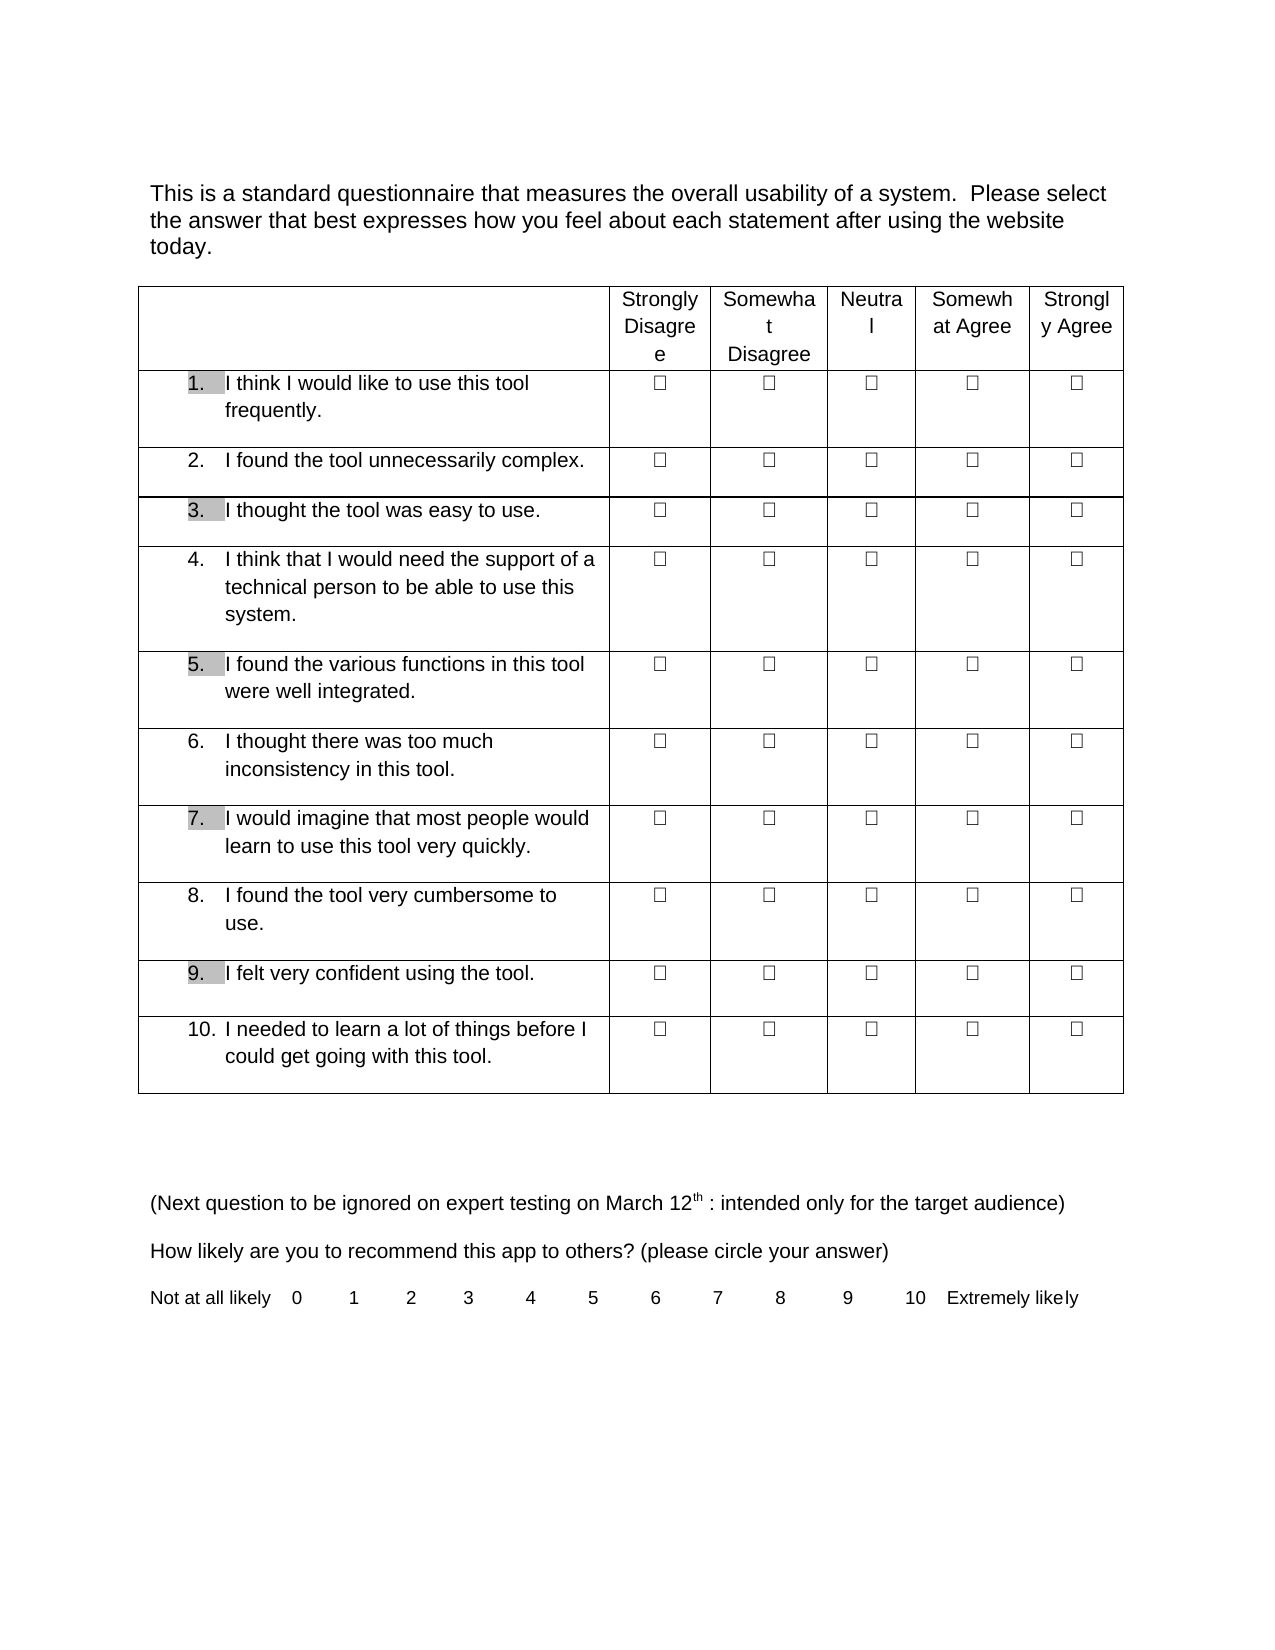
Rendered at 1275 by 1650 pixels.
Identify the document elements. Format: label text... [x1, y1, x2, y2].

table_header [139, 287, 609, 369]
text Not at all likely 0 1 2 3 4 5 6 7 8 9 10 Extremely likely [150, 1287, 1125, 1309]
table_cell  [916, 883, 1029, 959]
table_header Strongly Agree [1030, 287, 1123, 369]
table_cell  [1030, 371, 1123, 447]
table_cell I thought the tool was easy to use. [139, 498, 609, 546]
table_cell  [1030, 729, 1123, 805]
table_cell  [610, 729, 710, 805]
table_cell I found the tool unnecessarily complex. [139, 448, 609, 496]
table_cell  [1030, 806, 1123, 882]
table_cell  [1030, 883, 1123, 959]
table_cell  [916, 448, 1029, 496]
table_cell  [828, 547, 915, 651]
table_cell  [610, 547, 710, 651]
table_cell  [916, 498, 1029, 546]
table_cell  [711, 547, 827, 651]
table_cell  [828, 1017, 915, 1093]
table_cell  [610, 961, 710, 1016]
table_cell  [828, 961, 915, 1016]
table_cell  [610, 1017, 710, 1093]
text How likely are you to recommend this app to others? (please circle your answer) [150, 1239, 1125, 1263]
table_cell I thought there was too much inconsistency in this tool. [139, 729, 609, 805]
table_cell  [711, 806, 827, 882]
table_cell I think I would like to use this tool frequently. [139, 371, 609, 447]
table_cell  [828, 498, 915, 546]
table_cell  [610, 883, 710, 959]
table_cell  [916, 652, 1029, 728]
table_cell  [610, 806, 710, 882]
table_header Somewhat Disagree [711, 287, 827, 369]
table_header Strongly Disagree [610, 287, 710, 369]
table_cell  [1030, 961, 1123, 1016]
table_cell  [828, 652, 915, 728]
table_cell  [828, 883, 915, 959]
table_cell  [610, 652, 710, 728]
table_cell  [916, 547, 1029, 651]
table_cell  [828, 806, 915, 882]
table_cell  [711, 652, 827, 728]
table_cell  [916, 729, 1029, 805]
table_cell I needed to learn a lot of things before I could get going with this tool. [139, 1017, 609, 1093]
table_cell  [916, 371, 1029, 447]
table_cell  [711, 498, 827, 546]
table_cell  [711, 371, 827, 447]
table_cell I found the tool very cumbersome to use. [139, 883, 609, 959]
table_header Neutral [828, 287, 915, 369]
table_cell I think that I would need the support of a technical person to be able to use this system. [139, 547, 609, 651]
table_cell  [1030, 547, 1123, 651]
text (Next question to be ignored on expert testing on March 12th : intended only for the target audience) [150, 1190, 1125, 1214]
table_cell  [711, 448, 827, 496]
table_cell  [916, 806, 1029, 882]
table_cell  [828, 729, 915, 805]
table_cell I felt very confident using the tool. [139, 961, 609, 1016]
table_cell I would imagine that most people would learn to use this tool very quickly. [139, 806, 609, 882]
table_cell  [610, 371, 710, 447]
table_cell I found the various functions in this tool were well integrated. [139, 652, 609, 728]
table_cell  [916, 1017, 1029, 1093]
table_cell  [711, 1017, 827, 1093]
table_cell  [828, 371, 915, 447]
text This is a standard questionnaire that measures the overall usability of a system. Please select the answer that best expresses how you feel about each statement after using the website today. [150, 180, 1125, 259]
table_cell  [1030, 652, 1123, 728]
table_cell  [711, 729, 827, 805]
table_header Somewhat Agree [916, 287, 1029, 369]
table_cell  [1030, 498, 1123, 546]
table_cell  [1030, 448, 1123, 496]
table_cell  [828, 448, 915, 496]
table_cell  [1030, 1017, 1123, 1093]
table_cell  [610, 448, 710, 496]
table_cell  [711, 883, 827, 959]
table_cell  [610, 498, 710, 546]
table_cell  [711, 961, 827, 1016]
table_cell  [916, 961, 1029, 1016]
